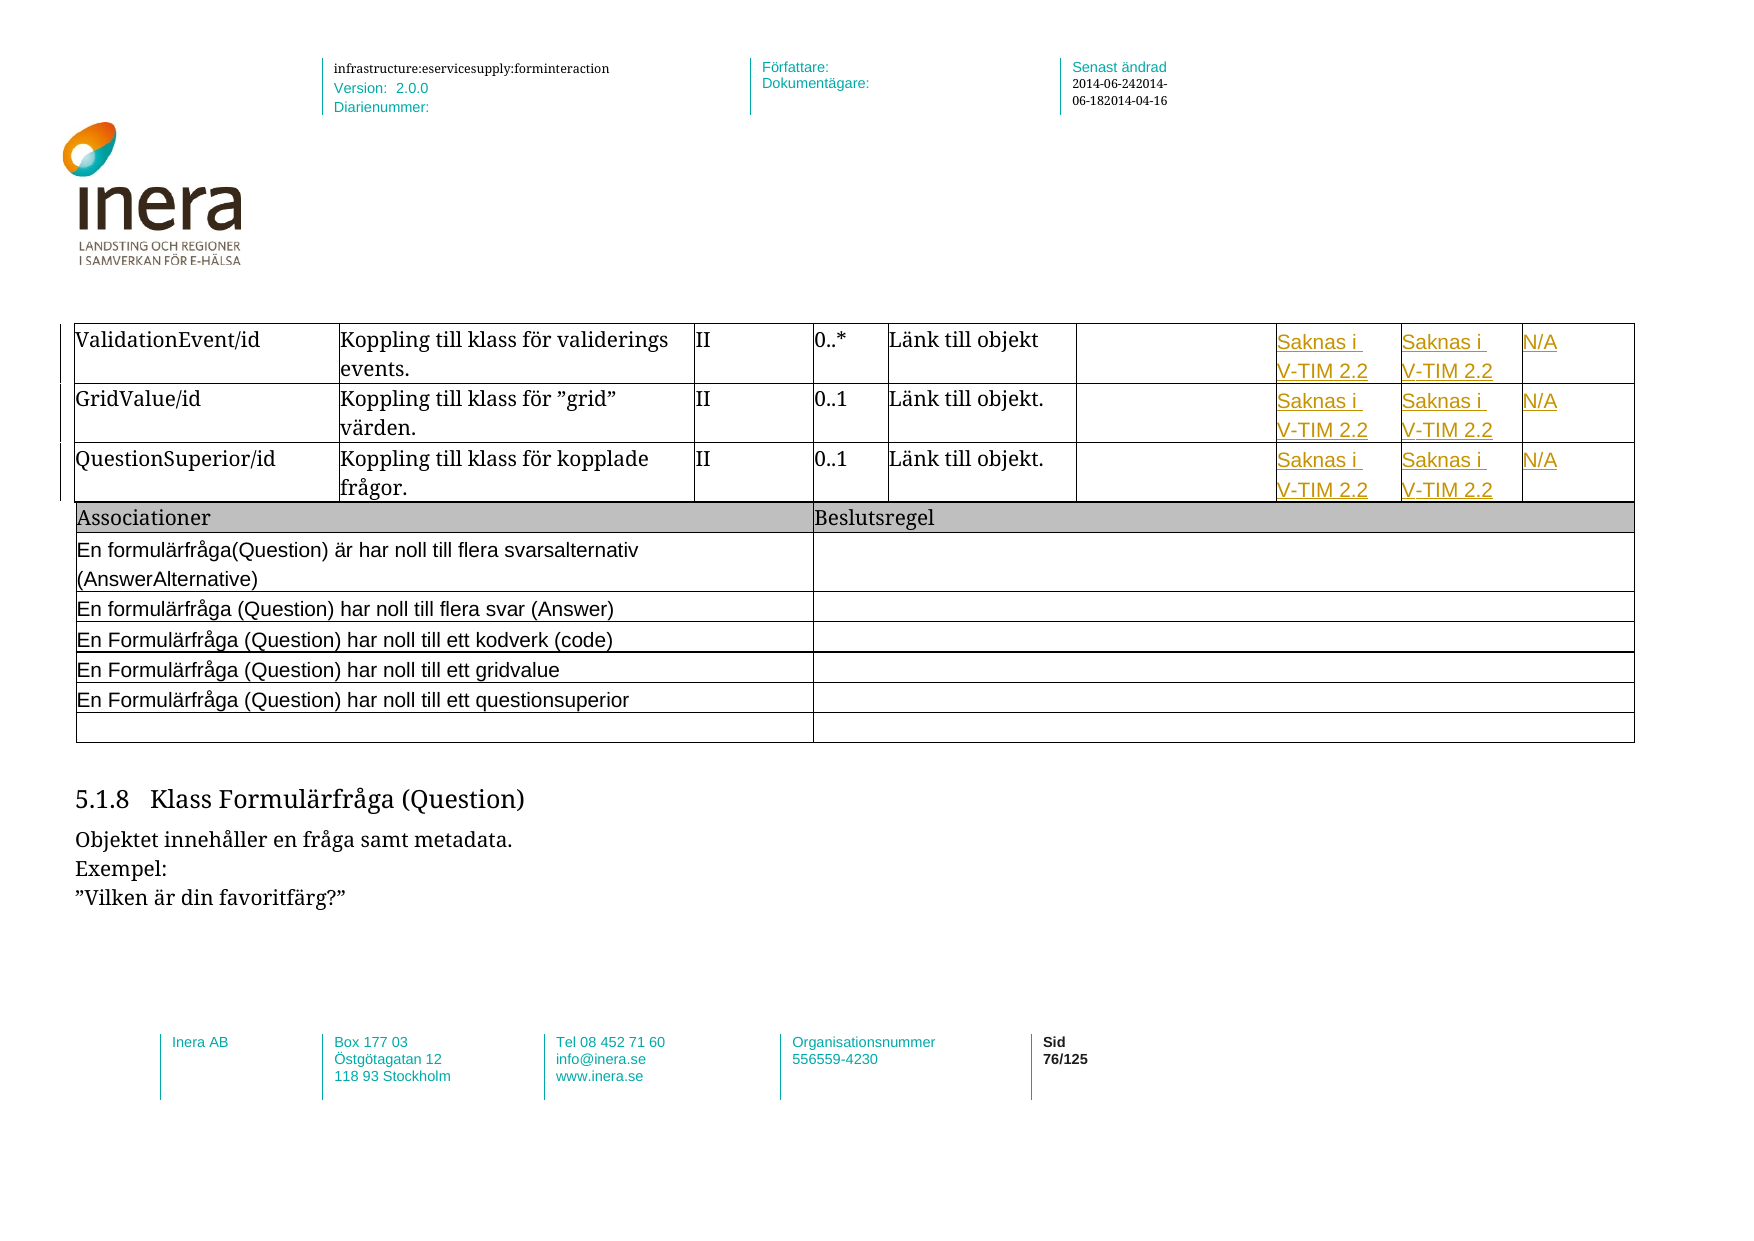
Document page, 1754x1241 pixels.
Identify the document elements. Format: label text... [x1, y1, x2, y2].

subtitle Klass Formulärfråga (Question) [75, 782, 1417, 816]
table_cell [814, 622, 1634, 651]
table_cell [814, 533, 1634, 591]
table_cell ValidationEvent/id [75, 324, 339, 383]
table_cell [1077, 384, 1276, 442]
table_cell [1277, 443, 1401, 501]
text Objektet innehåller en fråga samt metadata. [75, 824, 1417, 853]
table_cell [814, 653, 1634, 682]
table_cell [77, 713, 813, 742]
table_cell II [695, 324, 813, 383]
table_cell [1402, 384, 1522, 442]
table_cell Koppling till klass för validerings events. [340, 324, 694, 383]
table_cell II [695, 384, 813, 442]
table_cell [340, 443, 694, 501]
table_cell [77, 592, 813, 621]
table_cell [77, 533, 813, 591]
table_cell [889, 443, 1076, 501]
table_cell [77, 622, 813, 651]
table_cell [1523, 324, 1634, 383]
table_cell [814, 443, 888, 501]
table_cell [1402, 324, 1522, 383]
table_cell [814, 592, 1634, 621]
text Exempel: [75, 853, 1417, 883]
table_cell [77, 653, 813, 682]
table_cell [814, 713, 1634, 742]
table_cell Koppling till klass för ”grid” värden. [340, 384, 694, 442]
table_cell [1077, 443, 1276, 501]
table_cell [1077, 324, 1276, 383]
table_cell [1277, 324, 1401, 383]
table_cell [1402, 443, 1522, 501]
table_cell 0..1 [814, 384, 888, 442]
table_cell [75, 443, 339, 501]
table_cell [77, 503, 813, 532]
table_cell [1277, 384, 1401, 442]
table_cell GridValue/id [75, 384, 339, 442]
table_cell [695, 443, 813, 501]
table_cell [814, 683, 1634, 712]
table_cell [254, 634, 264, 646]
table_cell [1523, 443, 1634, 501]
table_cell Länk till objekt. [889, 384, 1076, 442]
table_cell [1523, 384, 1634, 442]
table_cell 0..* [814, 324, 888, 383]
picture [62, 122, 241, 265]
table_cell Länk till objekt [889, 324, 1076, 383]
text ”Vilken är din favoritfärg?” [75, 883, 1417, 912]
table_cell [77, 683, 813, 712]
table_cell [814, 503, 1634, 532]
